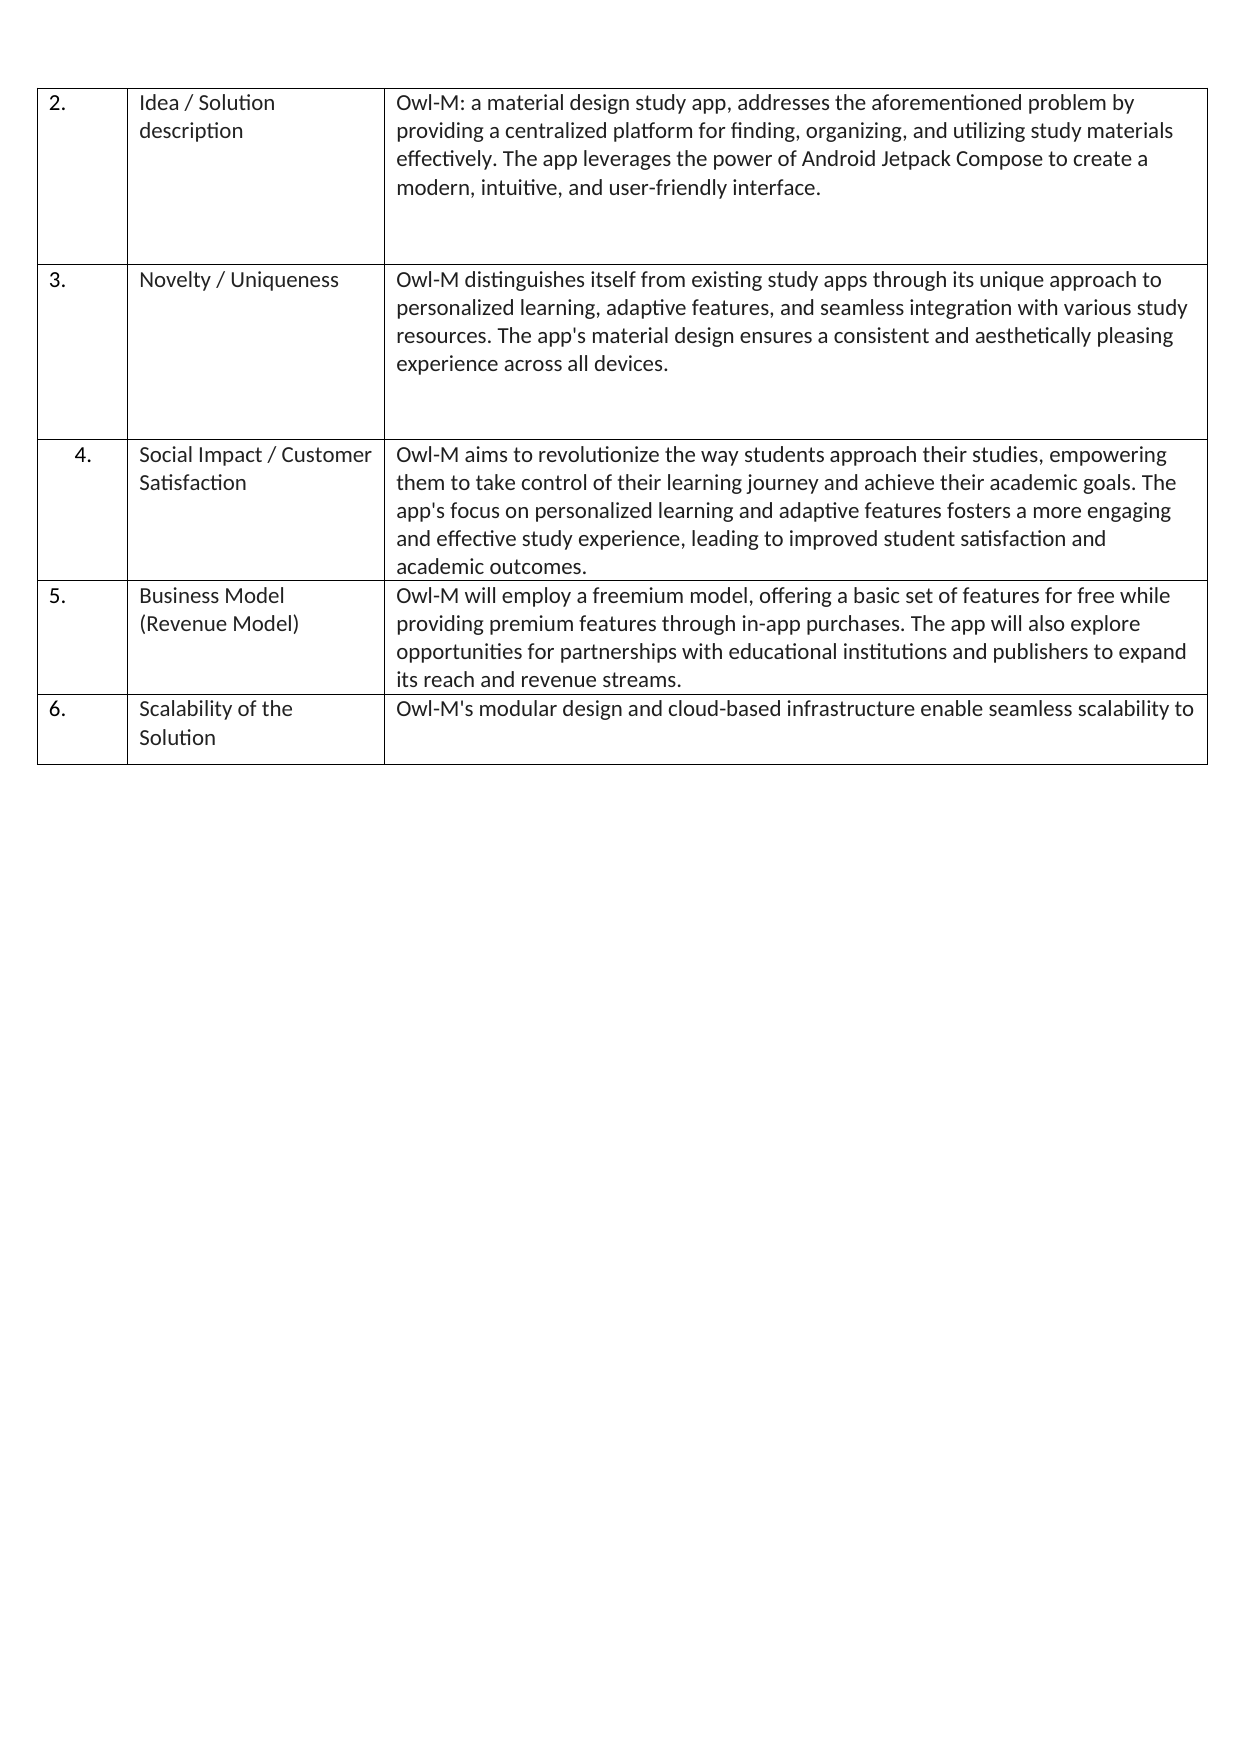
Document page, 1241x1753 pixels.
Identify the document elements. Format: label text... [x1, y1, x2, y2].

table_cell Social Impact / Customer Satisfaction [128, 440, 384, 580]
table_cell 3. [38, 265, 127, 439]
table_cell Owl-M distinguishes itself from existing study apps through its unique approach to personalized learning, adaptive features, and seamless integration with various study resources. The app's material design ensures a consistent and aesthetically pleasing experience across all devices. [385, 265, 1207, 439]
table_cell Business Model (Revenue Model) [128, 581, 384, 693]
table_cell Owl-M: a material design study app, addresses the aforementioned problem by providing a centralized platform for finding, organizing, and utilizing study materials effectively. The app leverages the power of Android Jetpack Compose to create a modern, intuitive, and user-friendly interface. [385, 89, 1207, 264]
table_cell 6. [38, 695, 127, 764]
table_cell Owl-M will employ a freemium model, offering a basic set of features for free while providing premium features through in-app purchases. The app will also explore opportunities for partnerships with educational institutions and publishers to expand its reach and revenue streams. [385, 581, 1207, 693]
table_cell Scalability of the Solution [128, 695, 384, 764]
table_cell Owl-M's modular design and cloud-based infrastructure enable seamless scalability to [385, 695, 1207, 764]
table_cell 4. [38, 440, 127, 580]
table_cell Owl-M aims to revolutionize the way students approach their studies, empowering them to take control of their learning journey and achieve their academic goals. The app's focus on personalized learning and adaptive features fosters a more engaging and effective study experience, leading to improved student satisfaction and academic outcomes. [385, 440, 1207, 580]
table_cell Novelty / Uniqueness [128, 265, 384, 439]
table_cell 2. [38, 89, 127, 264]
table_cell 5. [38, 581, 127, 693]
table_cell Idea / Solution description [128, 89, 384, 264]
